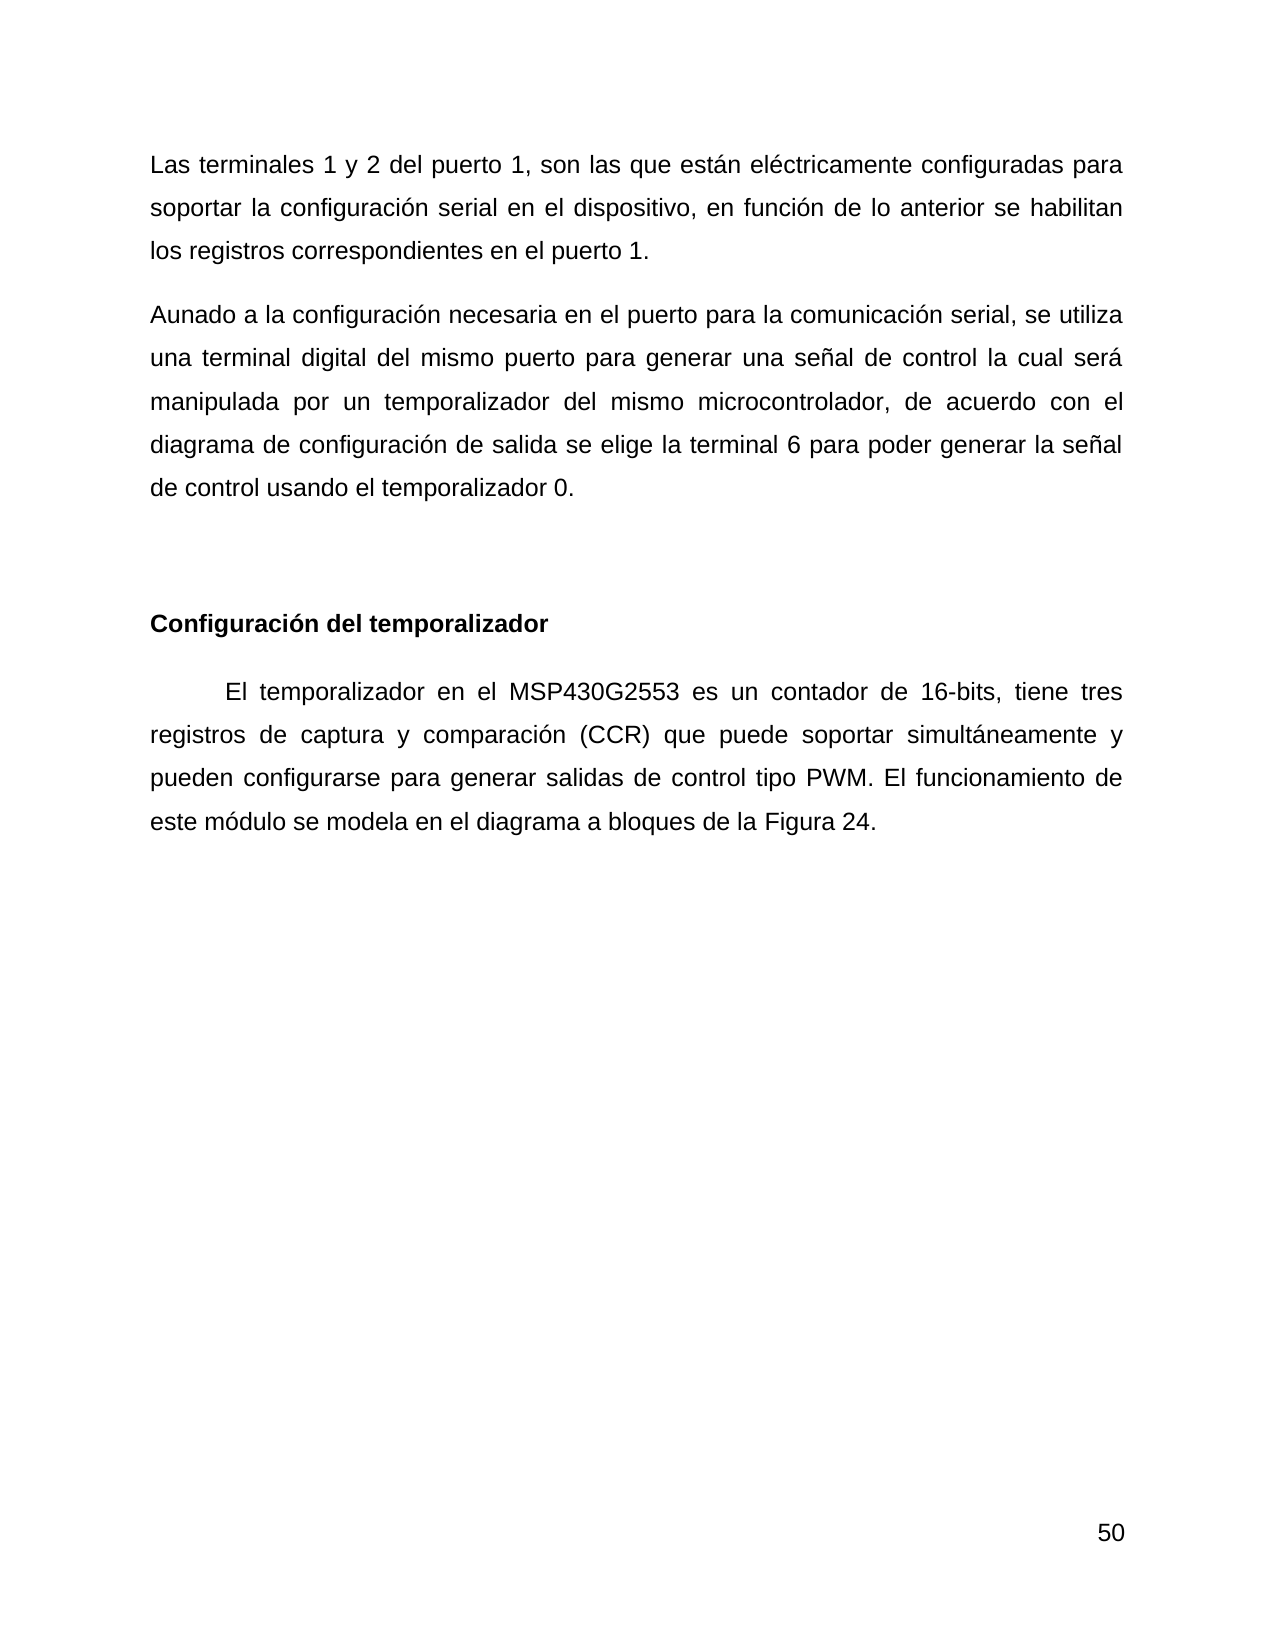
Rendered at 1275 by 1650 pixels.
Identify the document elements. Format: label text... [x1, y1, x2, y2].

subtitle Configuración del temporalizador [150, 609, 1125, 638]
text Las terminales 1 y 2 del puerto 1, son las que están eléctricamente configuradas para soportar la configuración serial en el dispositivo, en función de lo anterior se habilitan los registros correspondientes en el puerto 1. [150, 150, 1125, 265]
text Aunado a la configuración necesaria en el puerto para la comunicación serial, se utiliza una terminal digital del mismo puerto para generar una señal de control la cual será manipulada por un temporalizador del mismo microcontrolador, de acuerdo con el diagrama de configuración de salida se elige la terminal 6 para poder generar la señal de control usando el temporalizador 0. [150, 300, 1125, 501]
text El temporalizador en el MSP430G2553 es un contador de 16-bits, tiene tres registros de captura y comparación (CCR) que puede soportar simultáneamente y pueden configurarse para generar salidas de control tipo PWM. El funcionamiento de este módulo se modela en el diagrama a bloques de la Figura 19. [150, 677, 1125, 835]
